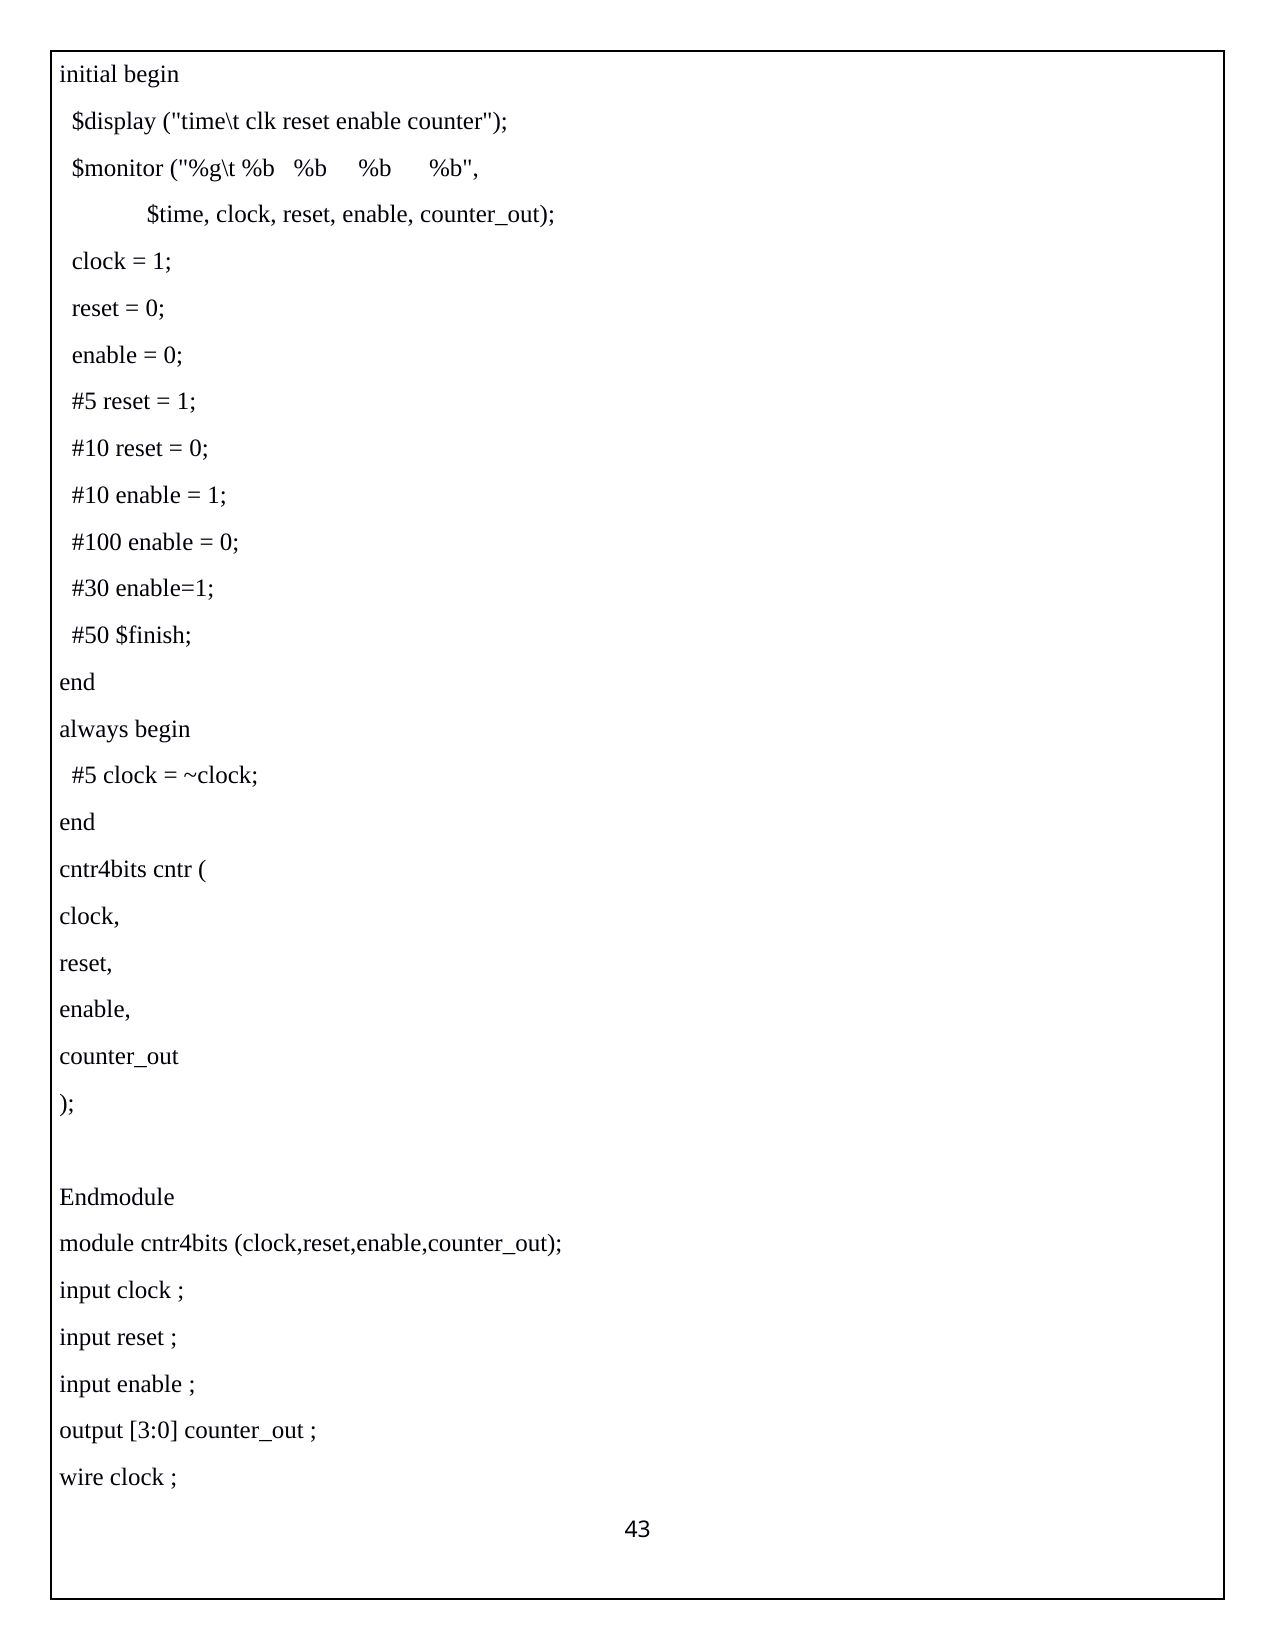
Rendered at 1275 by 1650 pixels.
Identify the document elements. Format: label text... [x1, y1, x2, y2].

text clock = 1; [59, 246, 1216, 275]
text clock, [59, 901, 1216, 930]
text cntr4bits cntr ( [59, 854, 1216, 883]
text enable = 0; [59, 340, 1216, 368]
text output [3:0] counter_out ; [59, 1415, 1216, 1444]
text counter_out [59, 1041, 1216, 1070]
text initial begin [59, 59, 1216, 88]
text #10 enable = 1; [59, 480, 1216, 509]
text $display ("time\t clk reset enable counter"); [59, 106, 1216, 134]
text #30 enable=1; [59, 573, 1216, 602]
text #5 reset = 1; [59, 386, 1216, 415]
text end [59, 667, 1216, 696]
text input enable ; [59, 1369, 1216, 1397]
text #5 clock = ~clock; [59, 761, 1216, 789]
text input clock ; [59, 1275, 1216, 1304]
text reset, [59, 948, 1216, 976]
text #100 enable = 0; [59, 527, 1216, 556]
text #10 reset = 0; [59, 433, 1216, 462]
text Endmodule [59, 1182, 1216, 1210]
text module cntr4bits (clock,reset,enable,counter_out); [59, 1228, 1216, 1257]
text $monitor ("%g\t %b %b %b %b", [59, 153, 1216, 181]
text wire clock ; [59, 1462, 1216, 1491]
text enable, [59, 994, 1216, 1023]
text always begin [59, 714, 1216, 743]
text end [59, 807, 1216, 836]
text $time, clock, reset, enable, counter_out); [59, 199, 1216, 228]
text ); [59, 1088, 1216, 1117]
text #50 $finish; [59, 620, 1216, 649]
text reset = 0; [59, 293, 1216, 322]
text input reset ; [59, 1322, 1216, 1351]
